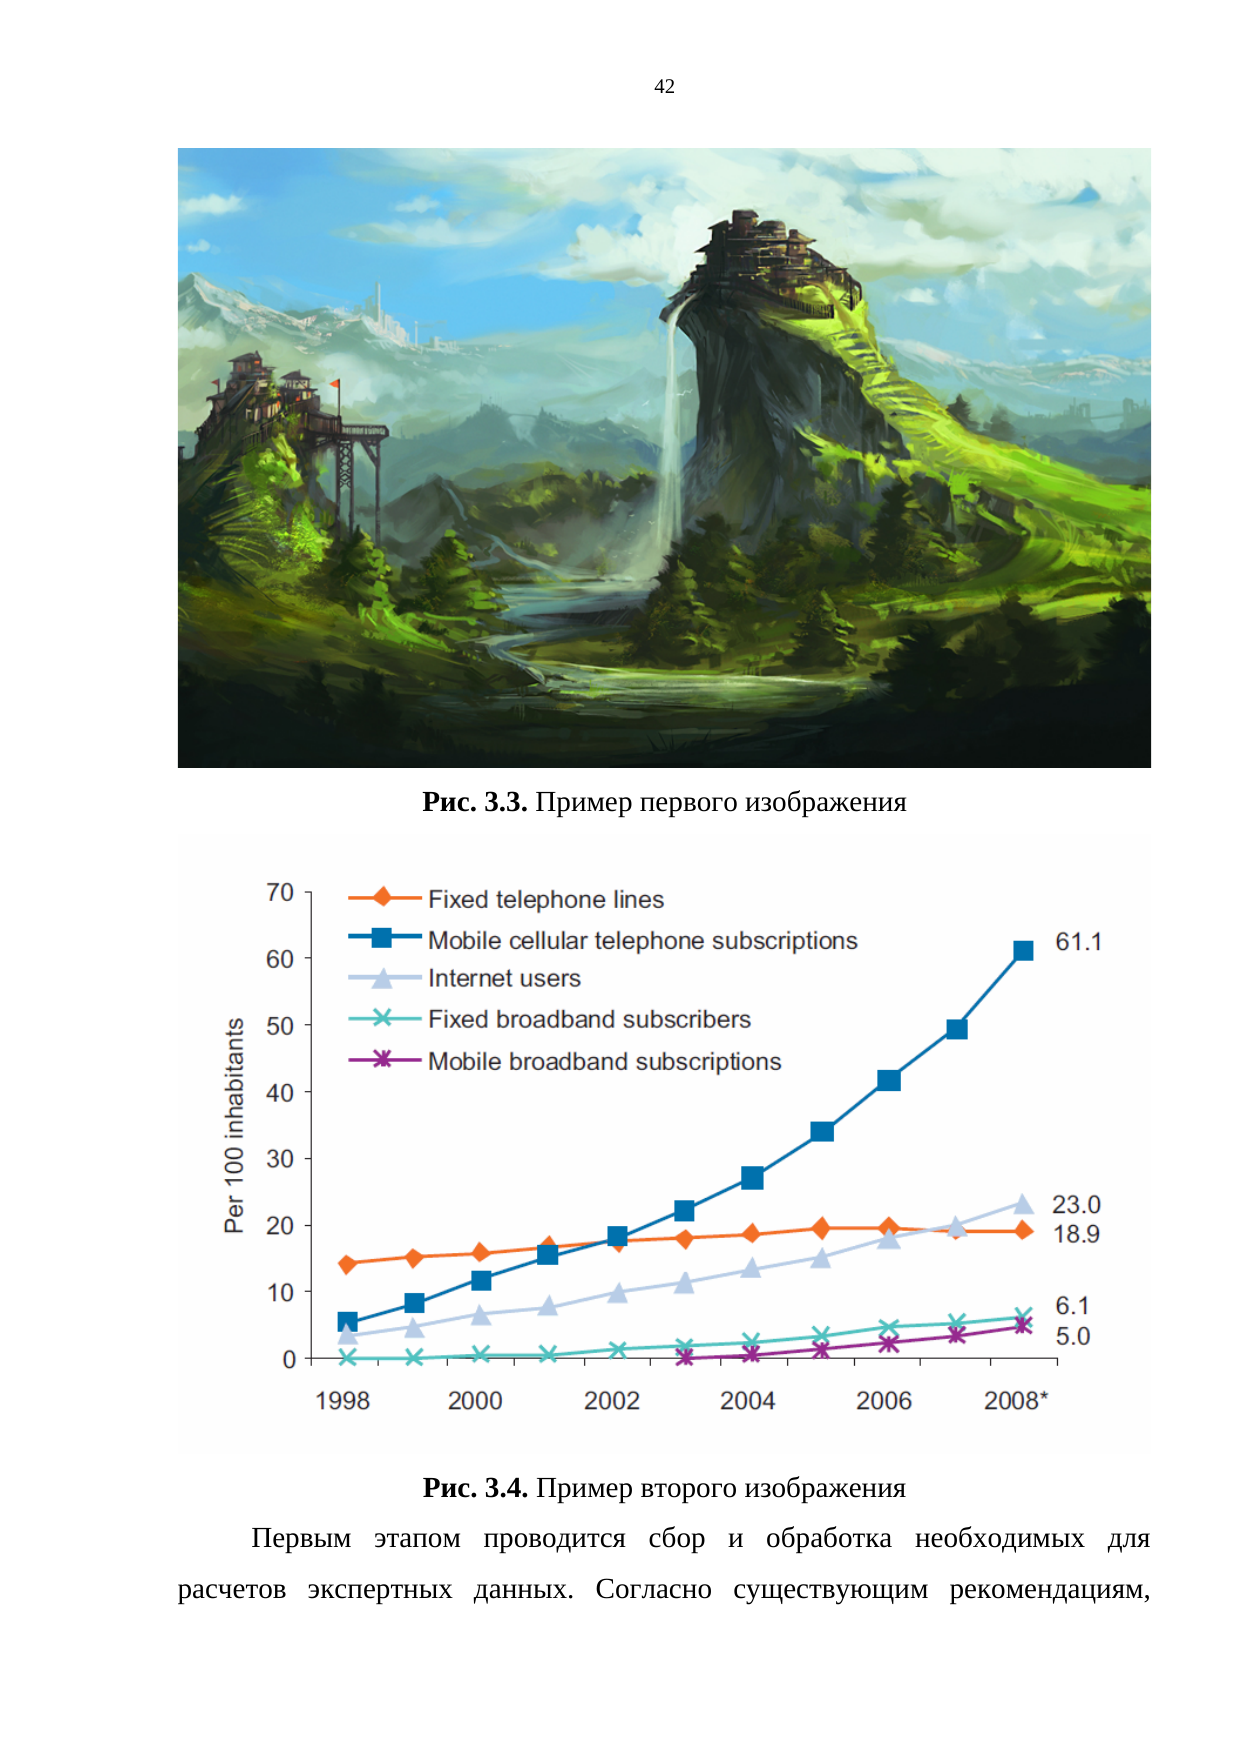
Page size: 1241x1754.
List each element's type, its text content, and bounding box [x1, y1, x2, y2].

text Рис. 3.3. Пример первого изображения [177, 784, 1152, 817]
picture [177, 148, 1152, 768]
picture [177, 834, 1152, 1454]
text Рис. 3.4. Пример второго изображения [177, 1470, 1152, 1504]
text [177, 1521, 1152, 1604]
